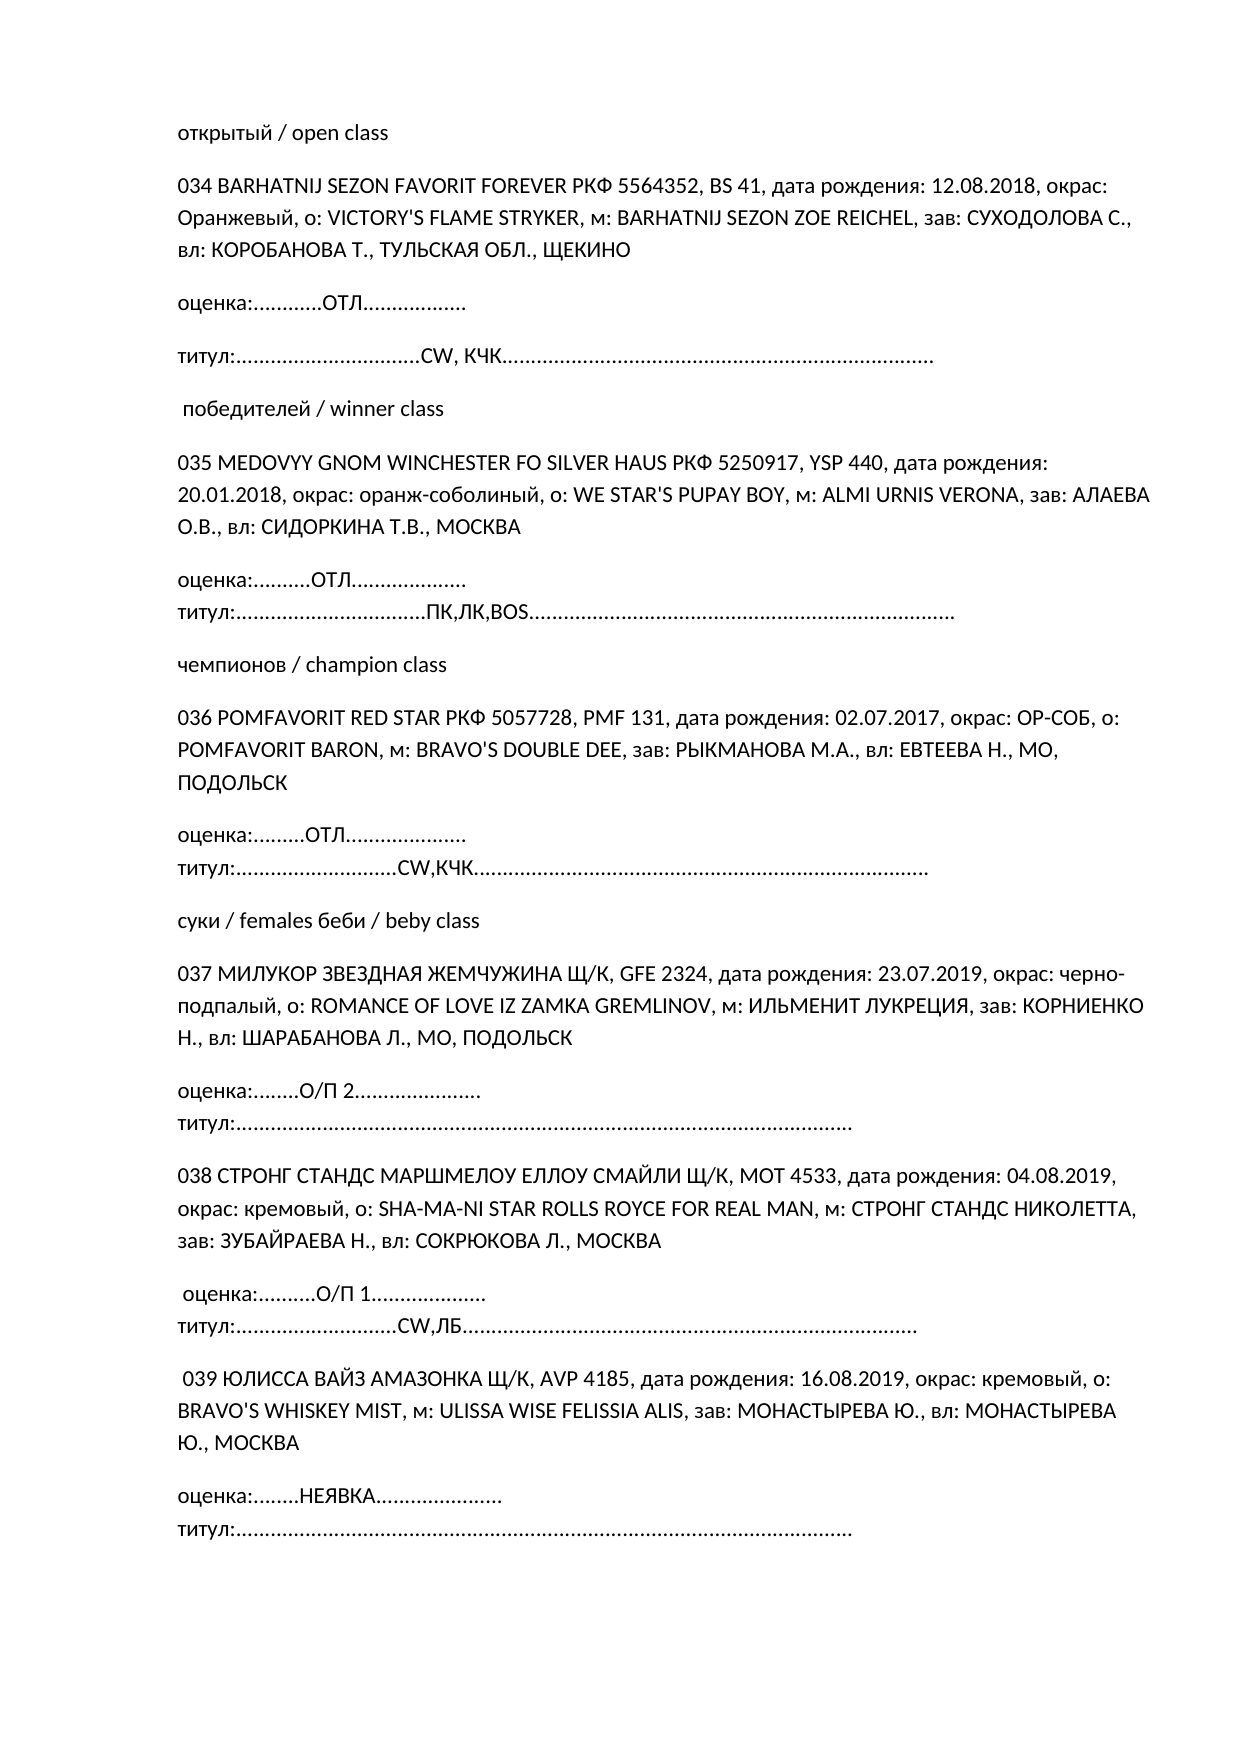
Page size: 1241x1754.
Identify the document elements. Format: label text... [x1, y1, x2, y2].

text оценка:.........ОТЛ..................... титул:............................CW,КЧК............................................................................... [177, 821, 1152, 881]
text открытый / open class [177, 118, 1152, 146]
text оценка:........НЕЯВКА...................... титул:........................................................................................................... [177, 1481, 1152, 1542]
text 035 MEDOVYY GNOM WINCHESTER FO SILVER HAUS РКФ 5250917, YSP 440, дата рождения: 20.01.2018, окрас: оранж-соболиный, о: WE STAR'S PUPAY BOY, м: ALMI URNIS VERONA, зав: АЛАЕВА О.В., вл: СИДОРКИНА Т.В., МОСКВА [177, 448, 1152, 540]
text 036 POMFAVORIT RED STAR РКФ 5057728, PMF 131, дата рождения: 02.07.2017, окрас: ОР-СОБ, о: POMFAVORIT BARON, м: BRAVO'S DOUBLE DEE, зав: РЫКМАНОВА М.А., вл: ЕВТЕЕВА Н., МО, ПОДОЛЬСК [177, 703, 1152, 796]
text оценка:..........О/П 1.................... титул:............................CW,ЛБ............................................................................... [177, 1279, 1152, 1339]
text 034 BARHATNIJ SEZON FAVORIT FOREVER РКФ 5564352, BS 41, дата рождения: 12.08.2018, окрас: Оранжевый, о: VICTORY'S FLAME STRYKER, м: BARHATNIJ SEZON ZOE REICHEL, зав: СУХОДОЛОВА С., вл: КОРОБАНОВА Т., ТУЛЬСКАЯ ОБЛ., ЩЕКИНО [177, 171, 1152, 263]
text 039 ЮЛИССА ВАЙЗ АМАЗОНКА Щ/К, AVP 4185, дата рождения: 16.08.2019, окрас: кремовый, о: BRAVO'S WHISKEY MIST, м: ULISSA WISE FELISSIA ALIS, зав: МОНАСТЫРЕВА Ю., вл: МОНАСТЫРЕВА Ю., МОСКВА [177, 1364, 1152, 1456]
text оценка:..........ОТЛ.................... титул:.................................ПК,ЛК,BOS.......................................................................... [177, 565, 1152, 625]
text чемпионов / champion class [177, 650, 1152, 678]
text оценка:............ОТЛ.................. [177, 288, 1152, 317]
text суки / females беби / beby class [177, 906, 1152, 934]
text 037 МИЛУКОР ЗВЕЗДНАЯ ЖЕМЧУЖИНА Щ/К, GFE 2324, дата рождения: 23.07.2019, окрас: черно-подпалый, о: ROMANCE OF LOVE IZ ZAMKA GREMLINOV, м: ИЛЬМЕНИТ ЛУКРЕЦИЯ, зав: КОРНИЕНКО Н., вл: ШАРАБАНОВА Л., МО, ПОДОЛЬСК [177, 959, 1152, 1051]
text оценка:........О/П 2...................... титул:........................................................................................................... [177, 1076, 1152, 1136]
text 038 СТРОНГ СТАНДС МАРШМЕЛОУ ЕЛЛОУ СМАЙЛИ Щ/К, MOT 4533, дата рождения: 04.08.2019, окрас: кремовый, о: SHA-MA-NI STAR ROLLS ROYCE FOR REAL MAN, м: СТРОНГ СТАНДС НИКОЛЕТТА, зав: ЗУБАЙРАЕВА Н., вл: СОКРЮКОВА Л., МОСКВА [177, 1161, 1152, 1254]
text титул:................................CW, КЧК........................................................................... [177, 342, 1152, 369]
text победителей / winner class [177, 394, 1152, 423]
